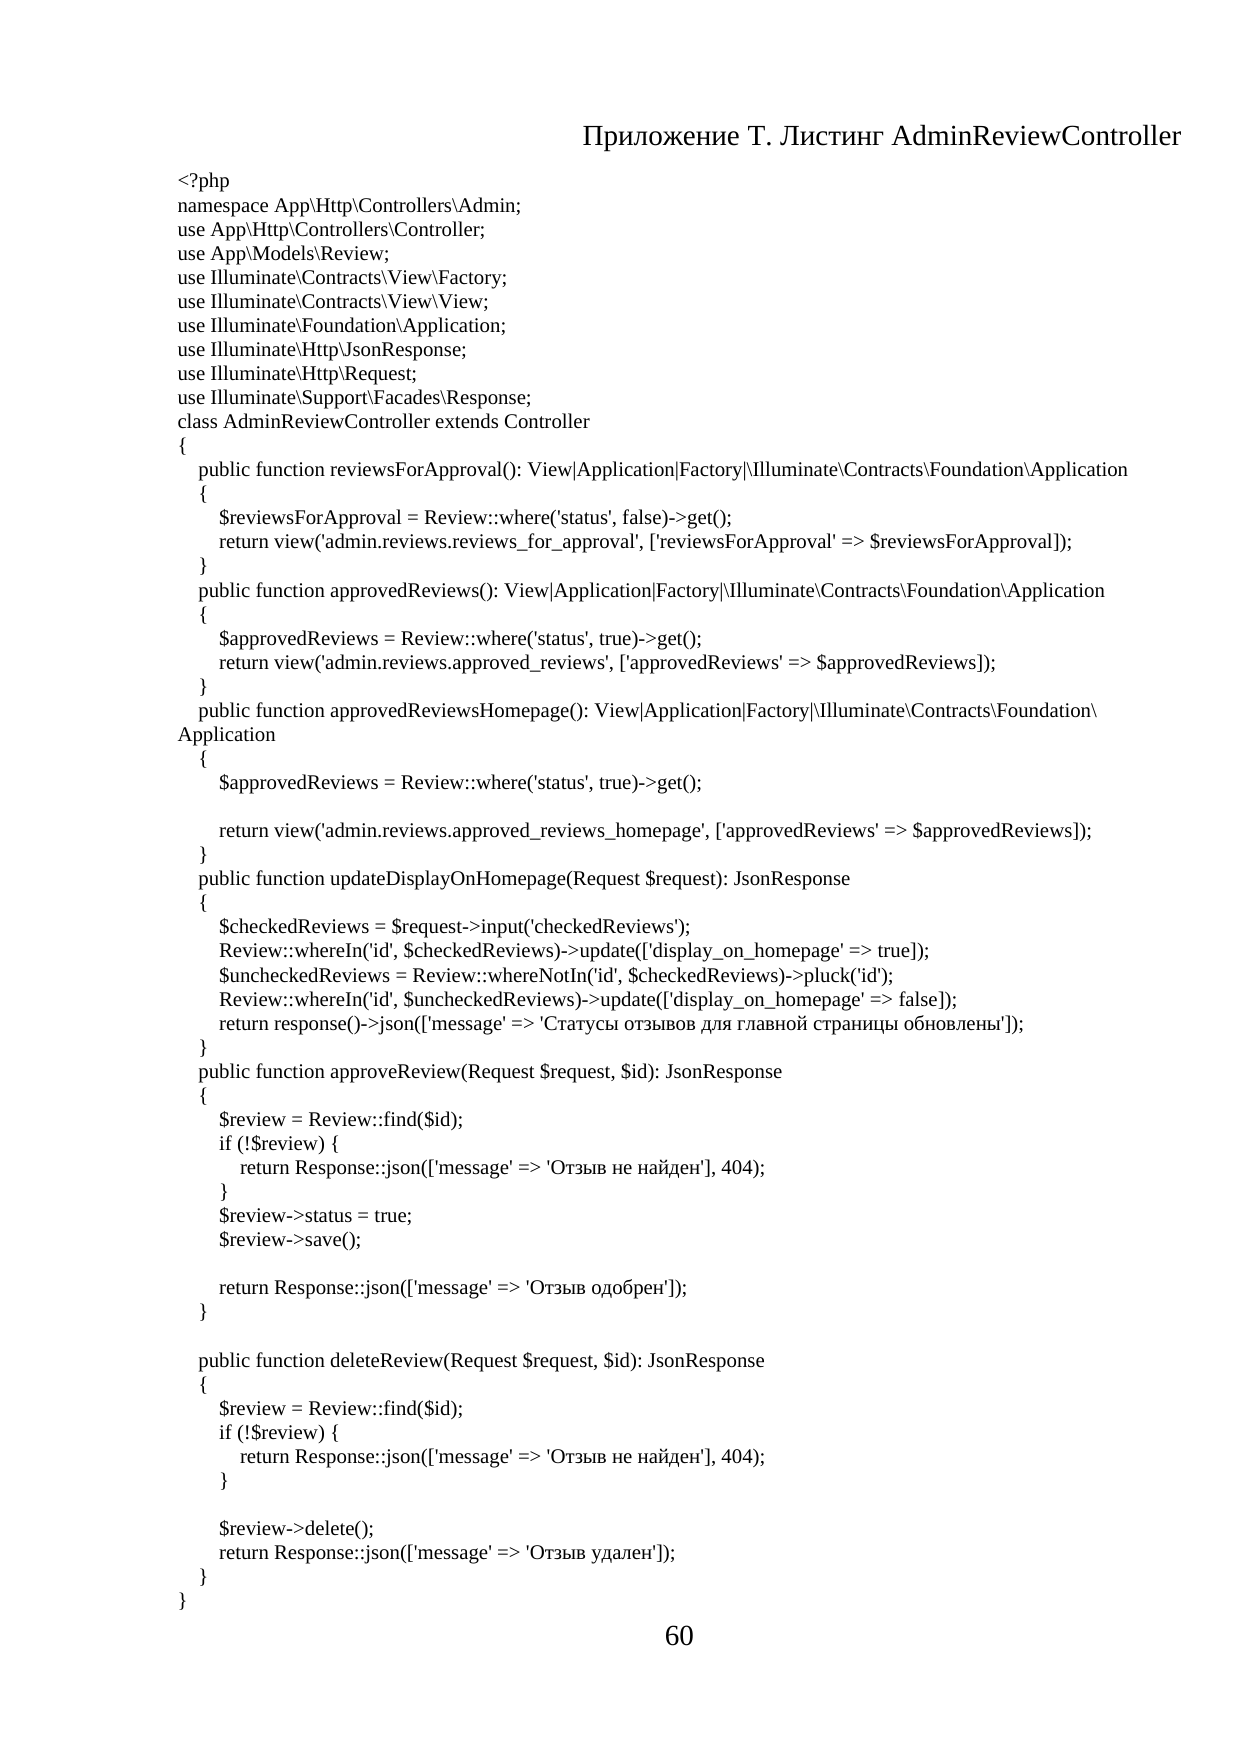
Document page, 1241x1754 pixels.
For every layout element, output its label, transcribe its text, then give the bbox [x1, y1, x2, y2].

text Приложение Т. Листинг AdminReviewController [177, 118, 1181, 152]
